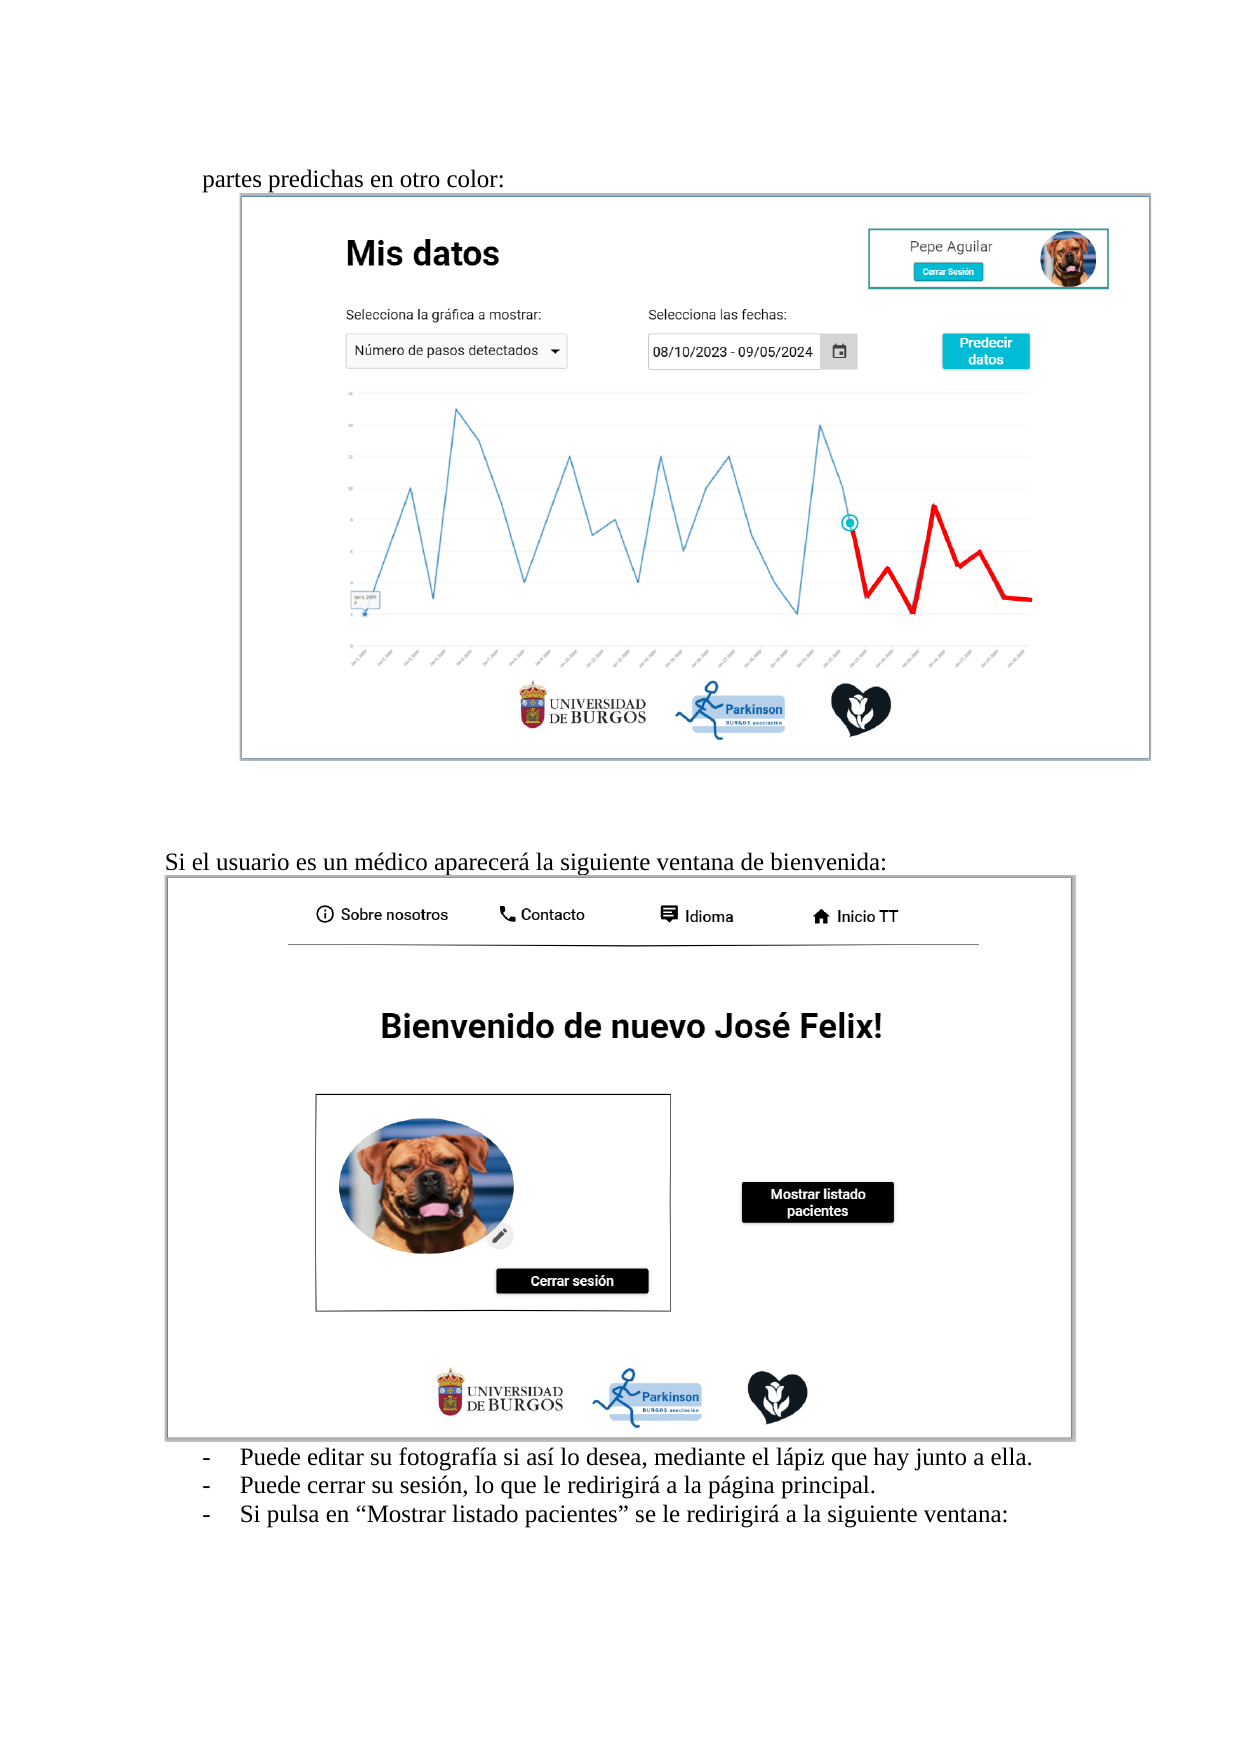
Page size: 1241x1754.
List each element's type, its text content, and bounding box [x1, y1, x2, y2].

text Si el usuario es un médico aparecerá la siguiente ventana de bienvenida: [164, 847, 1076, 875]
picture [239, 193, 1152, 761]
list Puede cerrar su sesión, lo que le redirigirá a la página principal. [202, 1471, 1076, 1499]
list Puede editar su fotografía si así lo desea, mediante el lápiz que hay junto a ella. [202, 1442, 1076, 1471]
picture [164, 875, 1077, 1442]
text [202, 164, 1076, 193]
list Si pulsa en “Mostrar listado pacientes” se le redirigirá a la siguiente ventana: [202, 1499, 1076, 1528]
